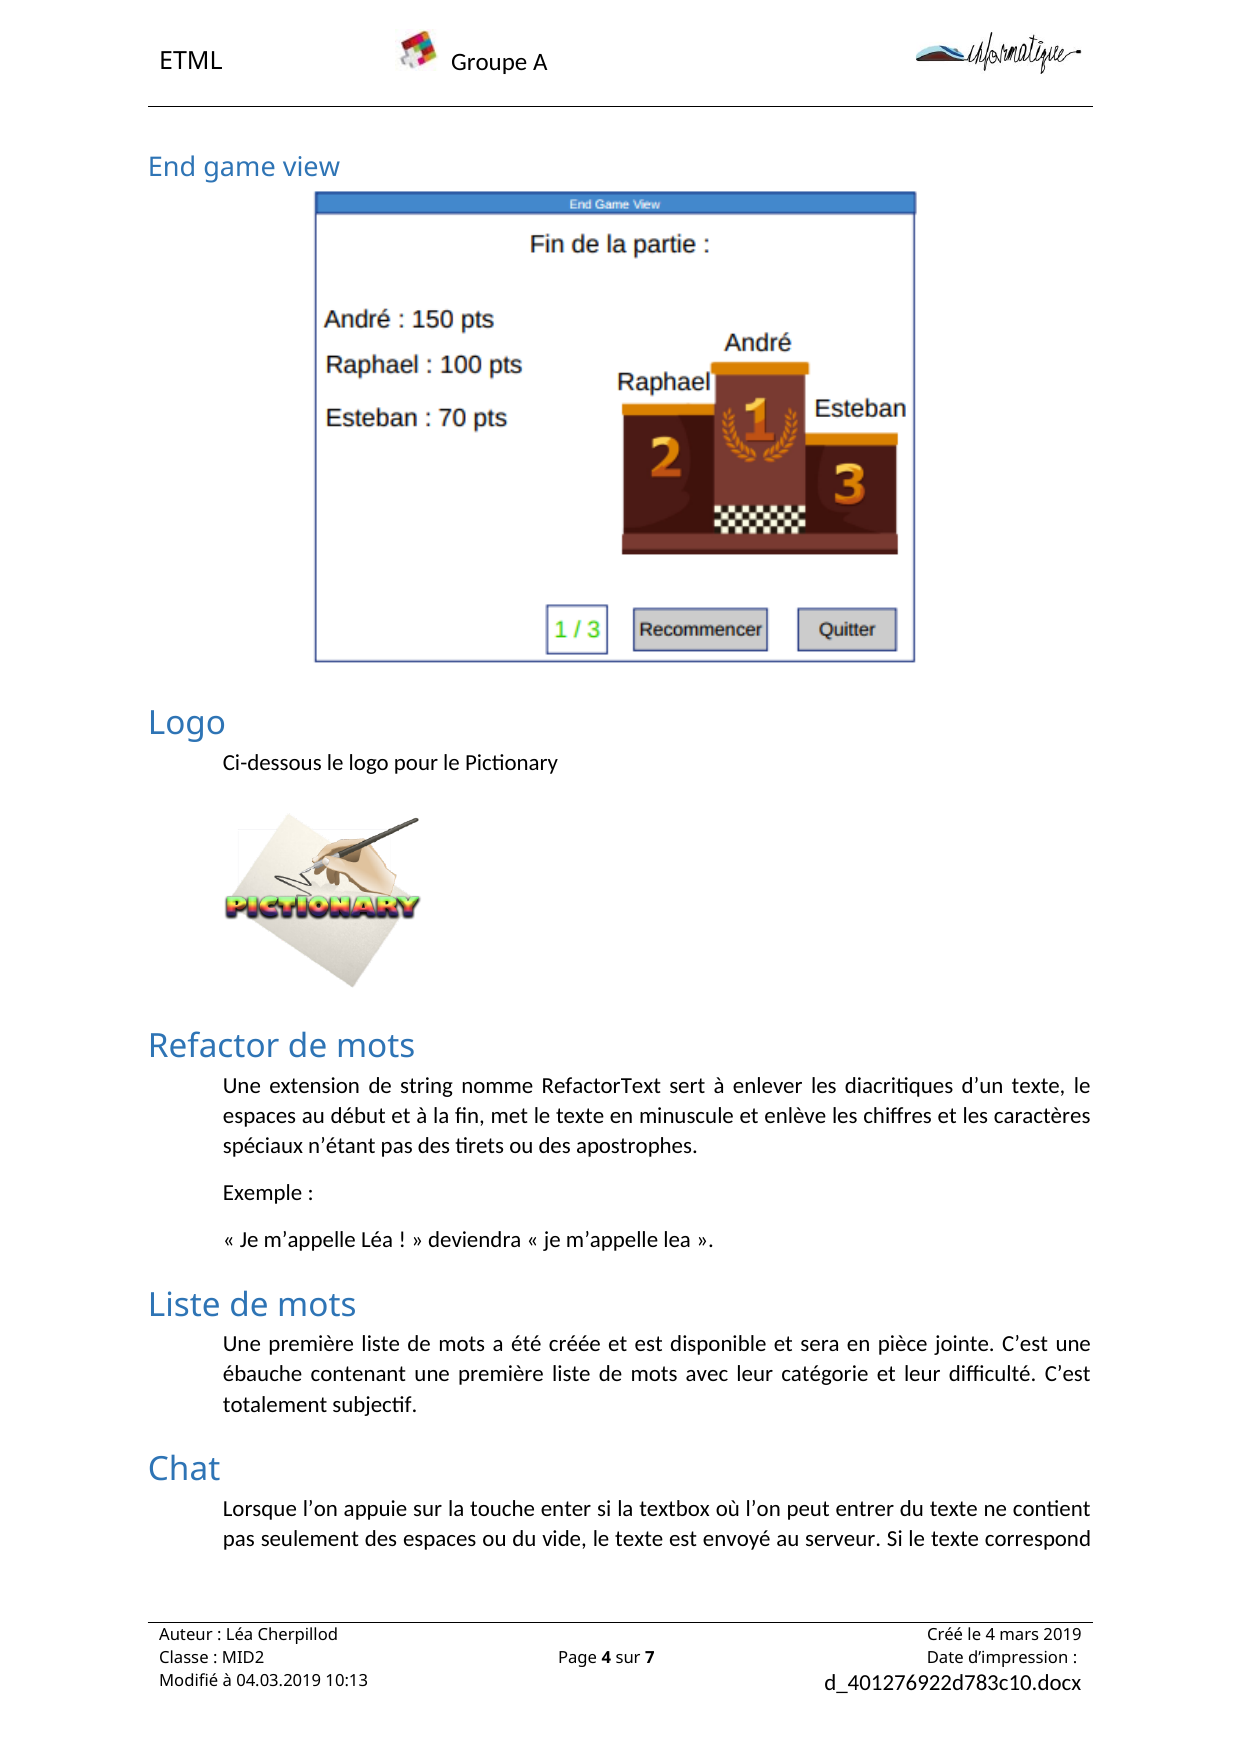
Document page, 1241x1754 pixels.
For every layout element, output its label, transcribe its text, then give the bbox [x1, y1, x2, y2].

picture [395, 29, 440, 71]
list Ci-dessous le logo pour le Pictionary [223, 748, 1093, 776]
list Exemple : [223, 1178, 1093, 1206]
list Une première liste de mots a été créée et est disponible et sera en pièce jointe. C’est une ébauche contenant une première liste de mots avec leur catégorie et leur difficulté. C’est totalement subjectif. [223, 1329, 1093, 1418]
subtitle Chat [148, 1445, 1093, 1490]
list Une extension de string nomme RefactorText sert à enlever les diacritiques d’un texte, le espaces au début et à la fin, met le texte en minuscule et enlève les chiffres et les caractères spéciaux n’étant pas des tirets ou des apostrophes. [223, 1071, 1093, 1159]
subtitle Logo [148, 699, 1093, 744]
picture [222, 795, 423, 995]
picture [915, 32, 1082, 74]
list « Je m’appelle Léa ! » deviendra « je m’appelle lea ». [223, 1225, 1093, 1253]
subtitle Refactor de mots [148, 1022, 1093, 1067]
subtitle End game view [148, 148, 1093, 184]
subtitle Liste de mots [148, 1280, 1093, 1326]
